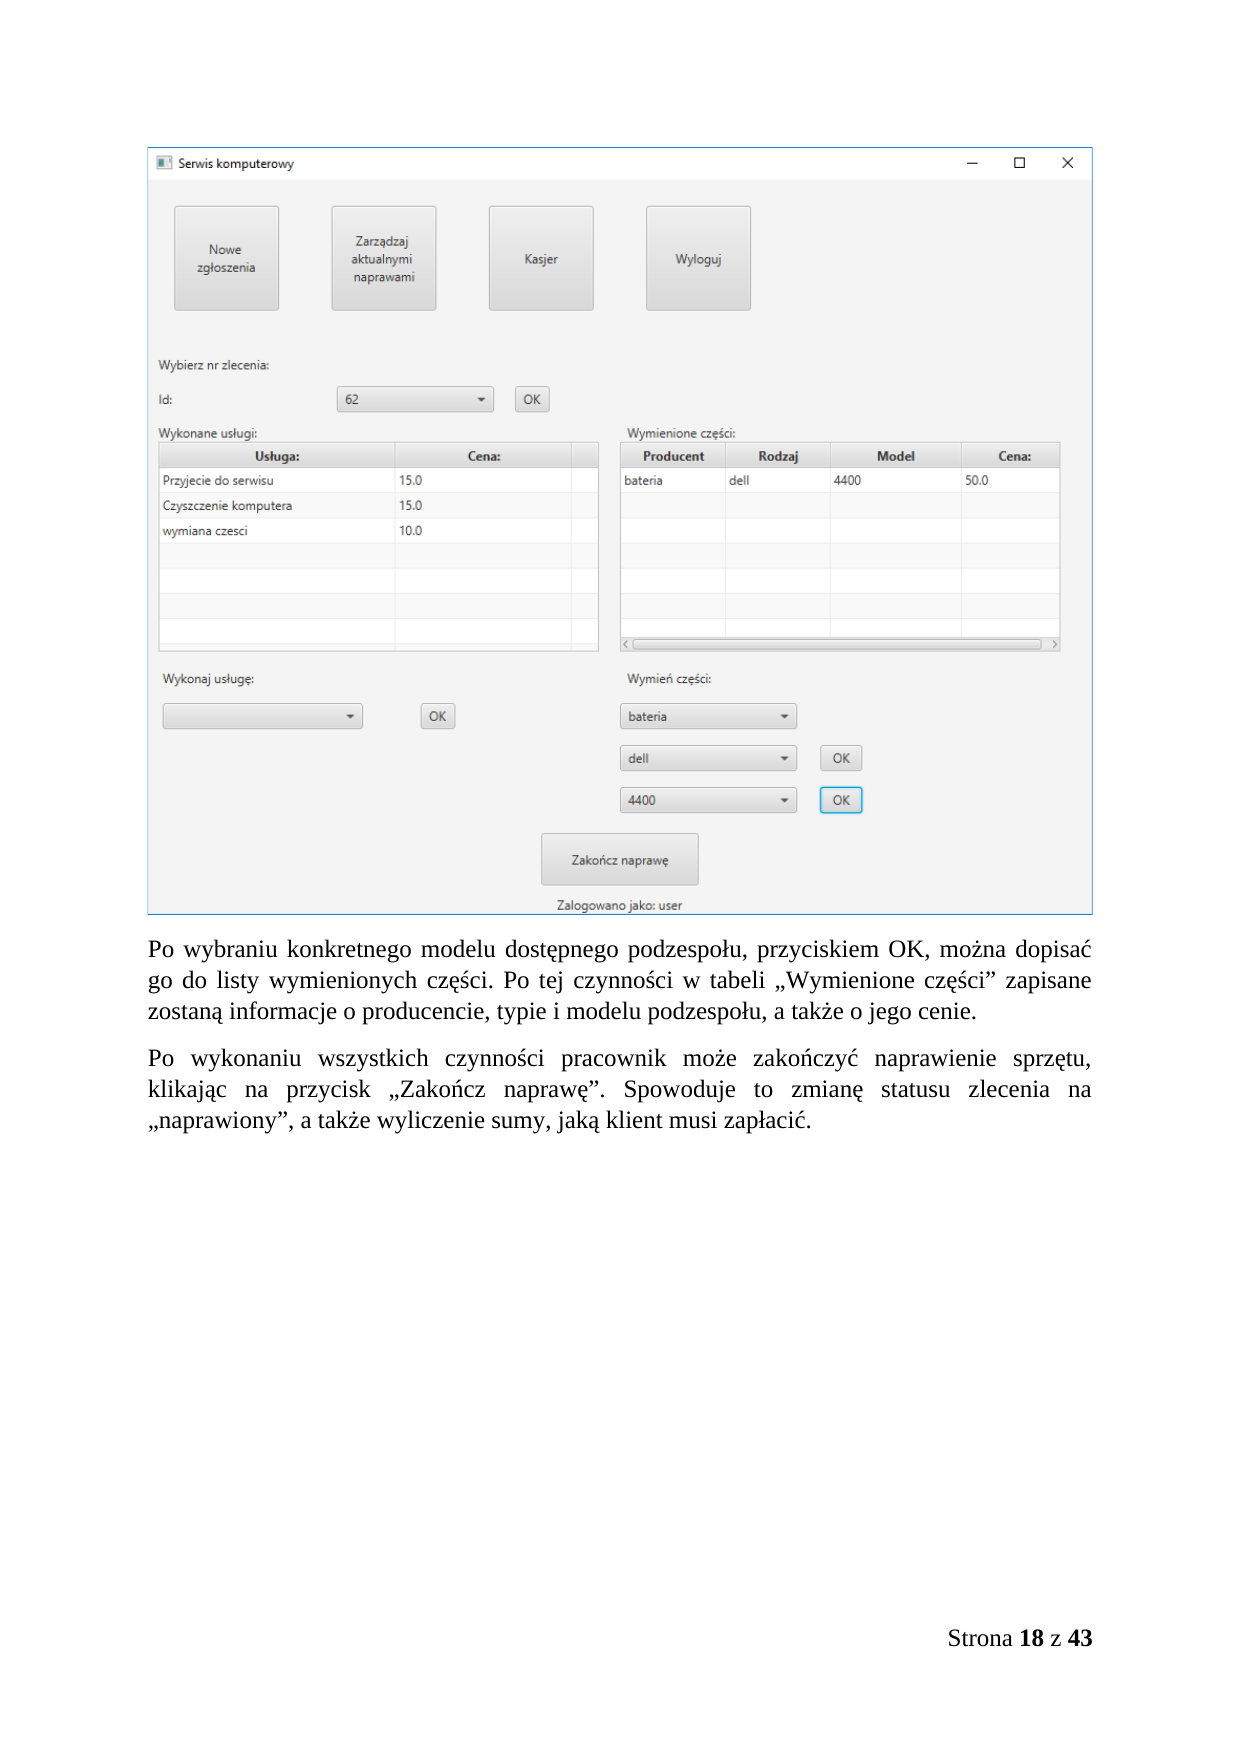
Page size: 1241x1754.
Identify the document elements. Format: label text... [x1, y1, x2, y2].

text Po wykonaniu wszystkich czynności pracownik może zakończyć naprawienie sprzętu, klikając na przycisk „Zakończ naprawę”. Spowoduje to zmianę statusu zlecenia na „naprawiony”, a także wyliczenie sumy, jaką klient musi zapłacić. [148, 1043, 1092, 1134]
picture [147, 147, 1093, 915]
text Po wybraniu konkretnego modelu dostępnego podzespołu, przyciskiem OK, można dopisać go do listy wymienionych części. Po tej czynności w tabeli „Wymienione części” zapisane zostaną informacje o producencie, typie i modelu podzespołu, a także o jego cenie. [148, 934, 1092, 1024]
